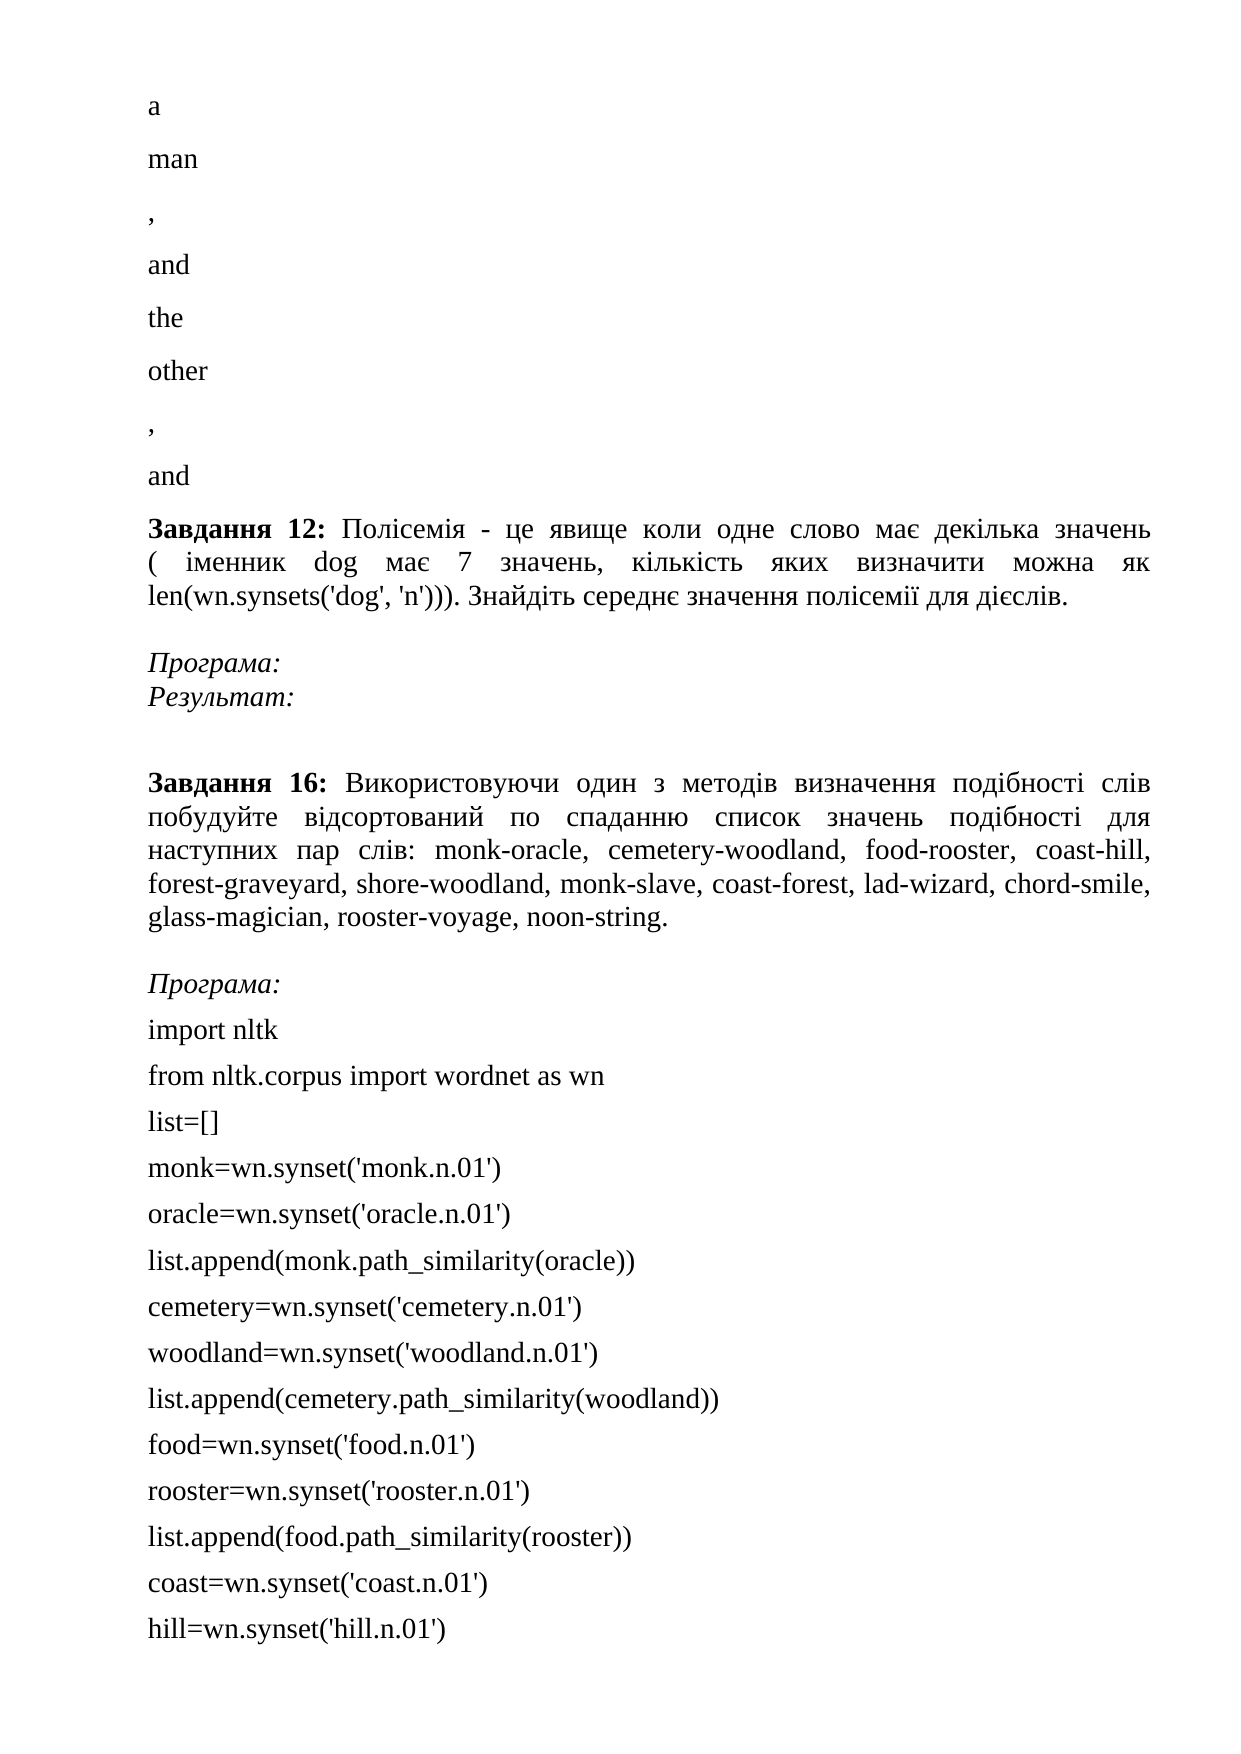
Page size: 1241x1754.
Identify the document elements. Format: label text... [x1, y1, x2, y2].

text monk=wn.synset('monk.n.01') [148, 1151, 1152, 1184]
text Завдання 16: Використовуючи один з методів визначення подібності слів побудуйте відсортований по спаданню список значень подібності для наступних пар слів: monk-oracle, cemetery-woodland, food-rooster, coast-hill, forest-graveyard, shore-woodland, monk-slave, coast-forest, lad-wizard, chord-smile, glass-magician, rooster-voyage, noon-string. [148, 765, 1152, 933]
text list.append(food.path_similarity(rooster)) [148, 1519, 1152, 1552]
text hill=wn.synset('hill.n.01') [148, 1611, 1152, 1644]
text from nltk.corpus import wordnet as wn [148, 1058, 1152, 1092]
text cemetery=wn.synset('cemetery.n.01') [148, 1289, 1152, 1322]
text list.append(cemetery.path_similarity(woodland)) [148, 1381, 1152, 1414]
text oracle=wn.synset('oracle.n.01') [148, 1197, 1152, 1230]
text a [148, 88, 1152, 122]
text import nltk [148, 1012, 1152, 1046]
text Програма: [148, 966, 1152, 1000]
text Завдання 12: Полісемія - це явище коли одне слово має декілька значень ( іменник dog має 7 значень, кількість яких визначити можна як len(wn.synsets('dog', 'n'))). Знайдіть середнє значення полісемії для дієслів. [148, 511, 1152, 612]
text , [148, 194, 1152, 228]
text man [148, 141, 1152, 175]
text and [148, 458, 1152, 492]
text woodland=wn.synset('woodland.n.01') [148, 1335, 1152, 1368]
text Результат: [148, 679, 1152, 712]
text list=[] [148, 1104, 1152, 1138]
text the [148, 300, 1152, 333]
text other [148, 353, 1152, 386]
text coast=wn.synset('coast.n.01') [148, 1565, 1152, 1598]
text Програма: [148, 645, 1152, 679]
text food=wn.synset('food.n.01') [148, 1427, 1152, 1460]
text , [148, 405, 1152, 439]
text rooster=wn.synset('rooster.n.01') [148, 1473, 1152, 1506]
text and [148, 247, 1152, 281]
text list.append(monk.path_similarity(oracle)) [148, 1243, 1152, 1276]
